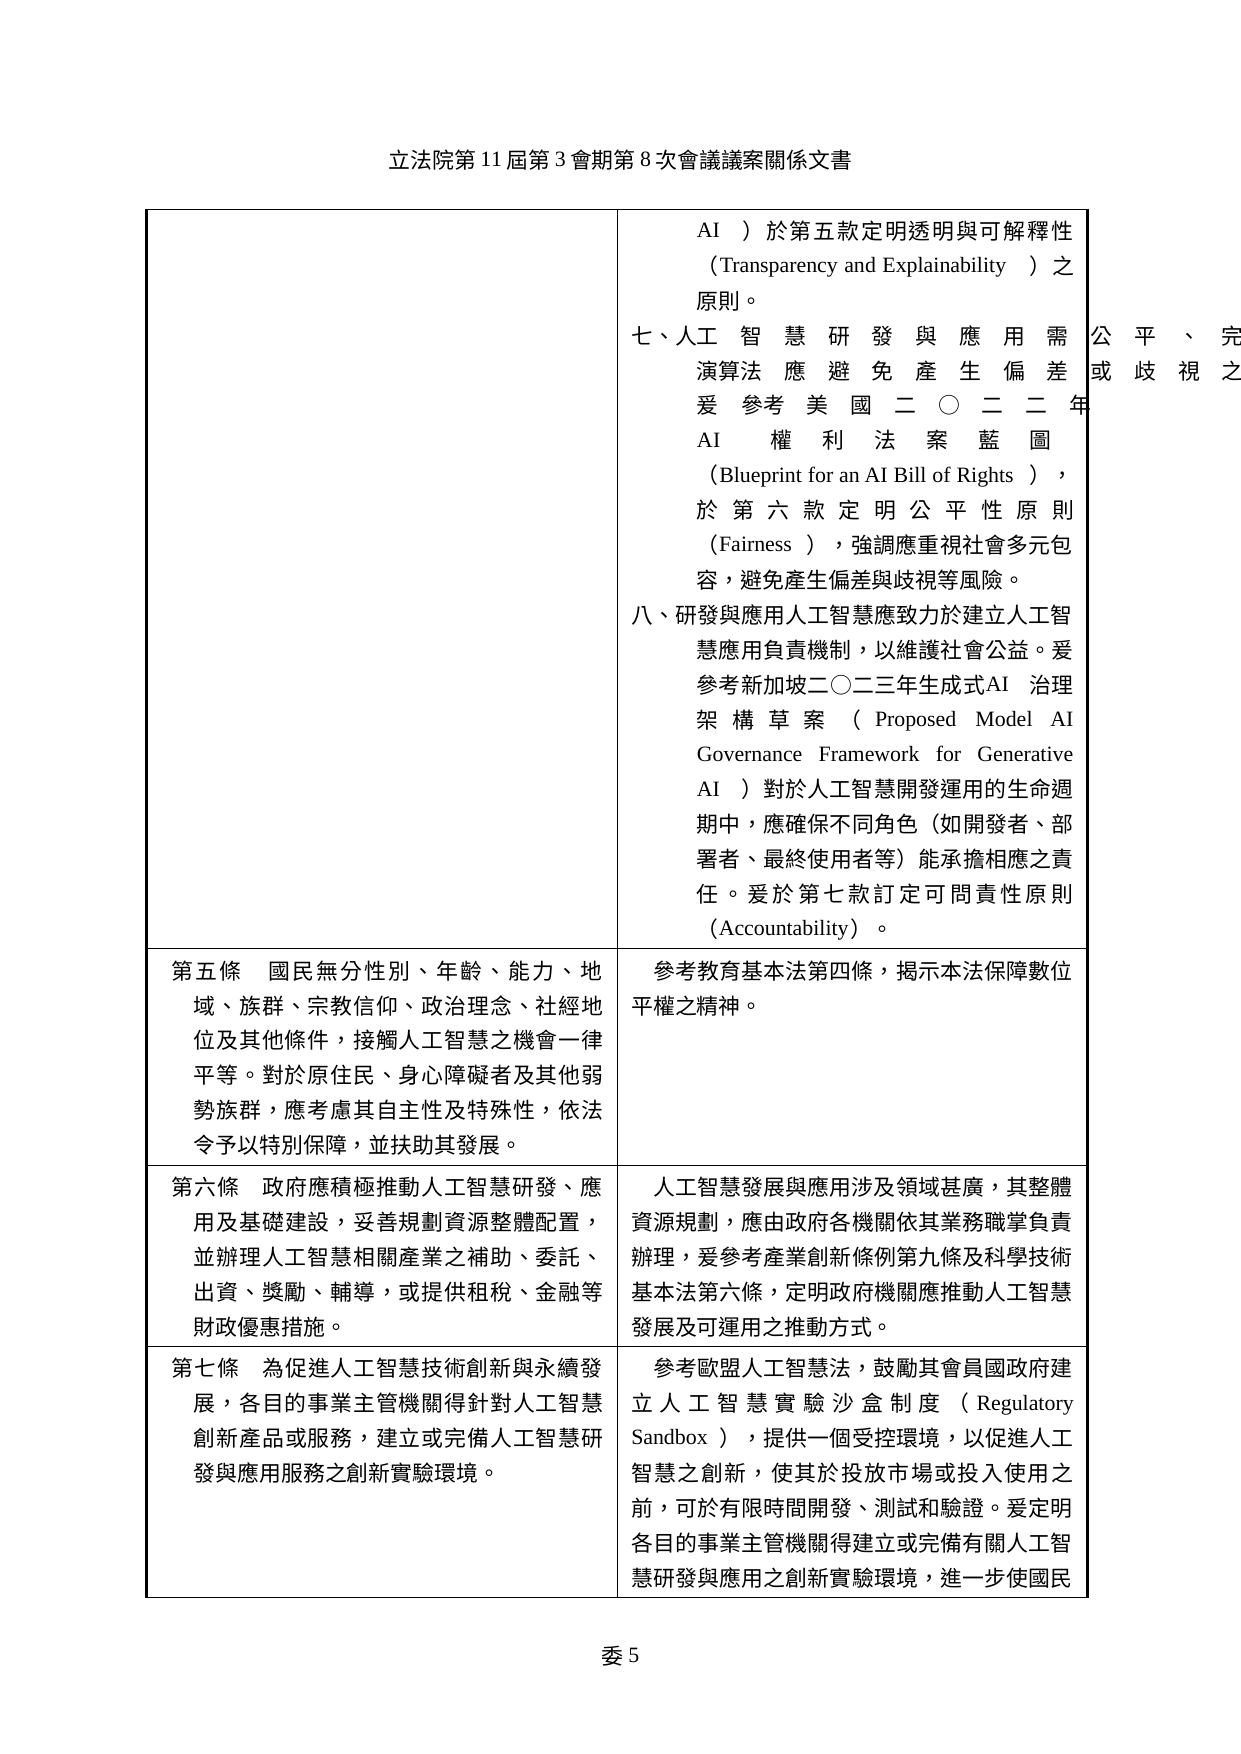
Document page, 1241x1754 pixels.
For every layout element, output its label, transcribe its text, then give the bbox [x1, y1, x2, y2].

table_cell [148, 1347, 617, 1597]
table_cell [148, 210, 617, 948]
table_cell 第六條 政府應積極推動人工智慧研發、應用及基礎建設，妥善規劃資源整體配置，並辦理人工智慧相關產業之補助、委託、出資、獎勵、輔導，或提供租稅、金融等財政優惠措施。 [148, 1166, 617, 1346]
table_cell 參考教育基本法第四條，揭示本法保障數位平權之精神。 [618, 949, 1086, 1164]
table_cell 第五條 國民無分性別、年齡、能力、地域、族群、宗教信仰、政治理念、社經地位及其他條件，接觸人工智慧之機會一律平等。對於原住民、身心障礙者及其他弱勢族群，應考慮其自主性及特殊性，依法令予以特別保障，並扶助其發展。 [148, 949, 617, 1164]
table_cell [618, 210, 1086, 948]
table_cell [618, 1347, 1086, 1597]
table_cell 人工智慧發展與應用涉及領域甚廣，其整體資源規劃，應由政府各機關依其業務職掌負責辦理，爰參考產業創新條例第九條及科學技術基本法第六條，定明政府機關應推動人工智慧發展及可運用之推動方式。 [618, 1166, 1086, 1346]
